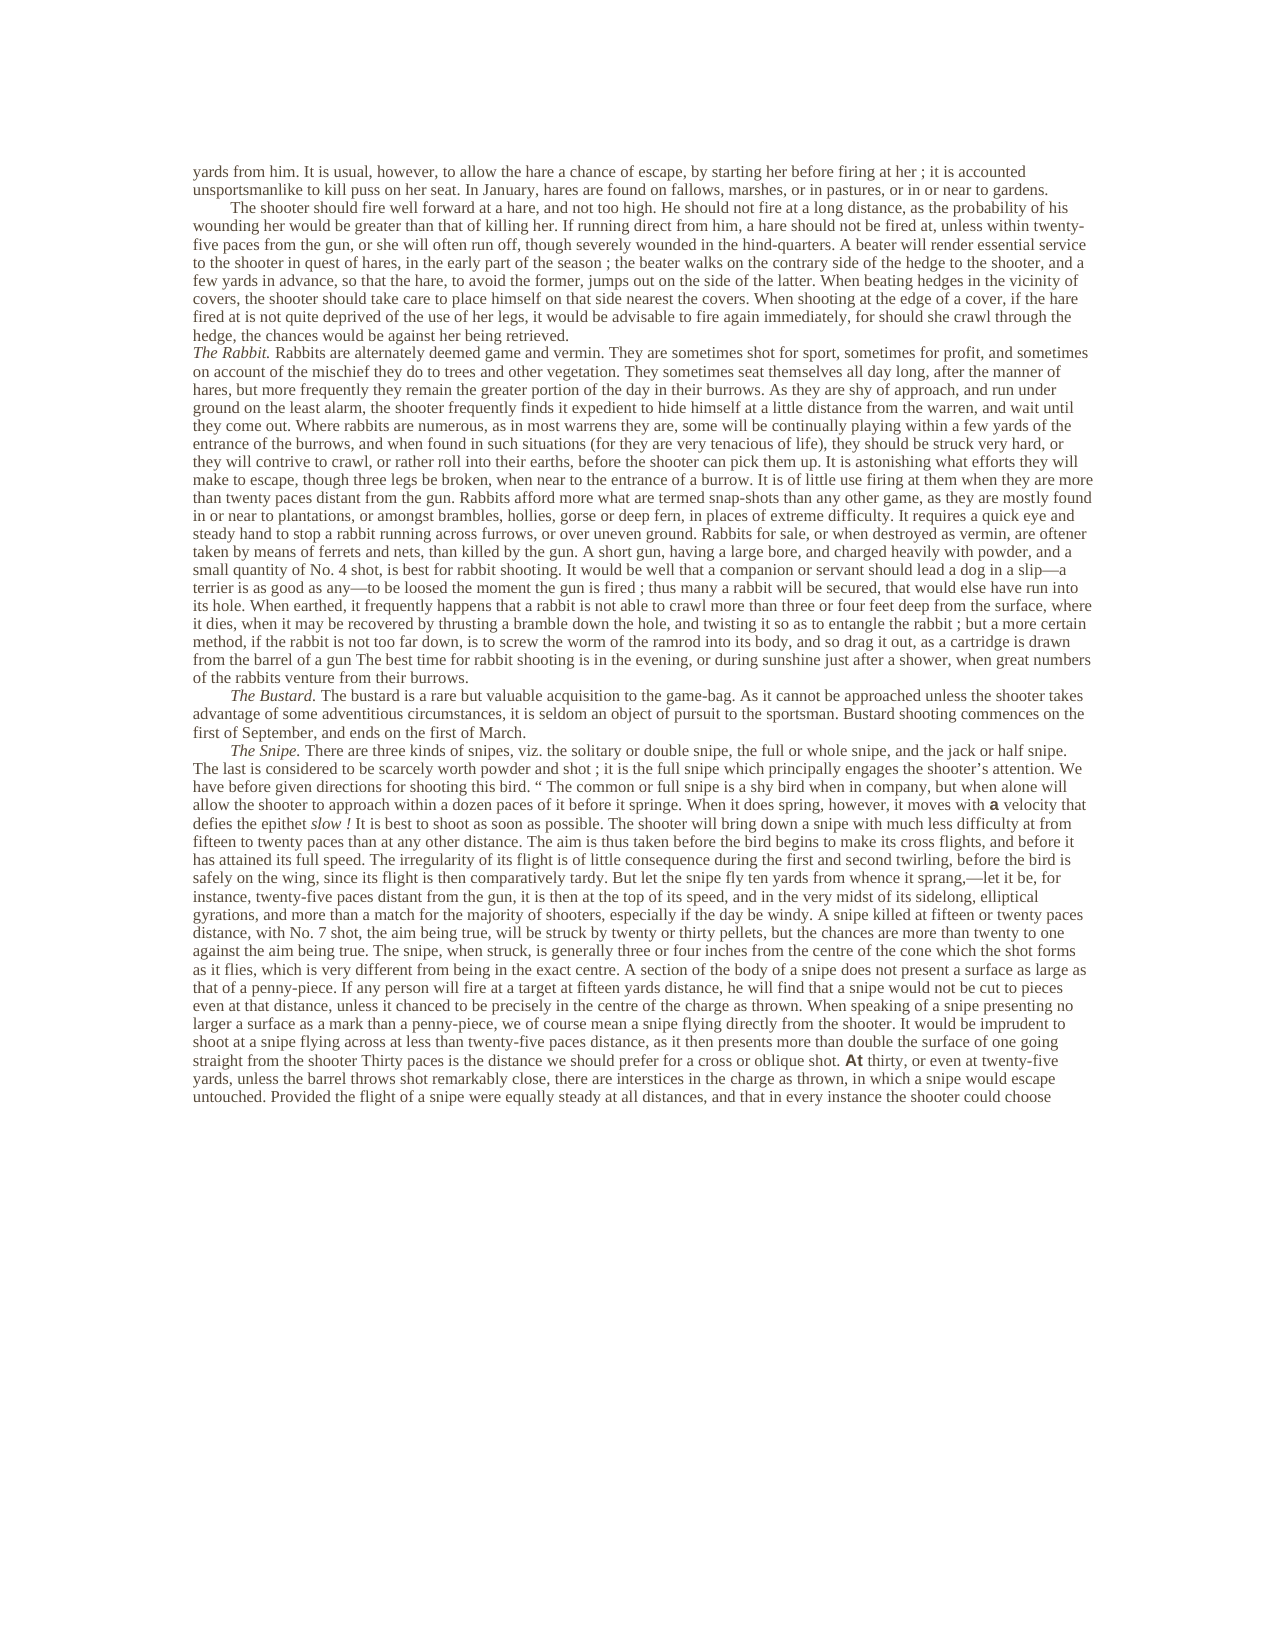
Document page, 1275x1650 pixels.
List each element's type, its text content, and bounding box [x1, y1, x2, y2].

text The Bustard. The bustard is a rare but valuable acquisition to the game-bag. As it cannot be approached unless the shooter takes advantage of some adventitious circumstances, it is seldom an object of pursuit to the sportsman. Bustard shooting commences on the first of September, and ends on the first of March. [193, 687, 1094, 742]
text yards from him. It is usual, however, to allow the hare a chance of escape, by starting her before firing at her ; it is accounted unsportsmanlike to kill puss on her seat. In January, hares are found on fallows, marshes, or in pastures, or in or near to gardens. [193, 163, 1094, 199]
text The Snipe. There are three kinds of snipes, viz. the solitary or double snipe, the full or whole snipe, and the jack or half snipe. The last is considered to be scarcely worth powder and shot ; it is the full snipe which principally engages the shooter’s attention. We have before given directions for shooting this bird. “ The common or full snipe is a shy bird when in company, but when alone will allow the shooter to approach within a dozen paces of it before it springe. When it does spring, however, it moves with a velocity that defies the epithet slow ! It is best to shoot as soon as possible. The shooter will bring down a snipe with much less difficulty at from fifteen to twenty paces than at any other distance. The aim is thus taken before the bird begins to make its cross flights, and before it has attained its full speed. The irregularity of its flight is of little consequence during the first and second twirling, before the bird is safely on the wing, since its flight is then comparatively tardy. But let the snipe fly ten yards from whence it sprang,—let it be, for instance, twenty-five paces distant from the gun, it is then at the top of its speed, and in the very midst of its sidelong, elliptical gyrations, and more than a match for the majority of shooters, especially if the day be windy. A snipe killed at fifteen or twenty paces distance, with No. 7 shot, the aim being true, will be struck by twenty or thirty pellets, but the chances are more than twenty to one against the aim being true. The snipe, when struck, is generally three or four inches from the centre of the cone which the shot forms as it flies, which is very different from being in the exact centre. A section of the body of a snipe does not present a surface as large as that of a penny-piece. If any person will fire at a target at fifteen yards distance, he will find that a snipe would not be cut to pieces even at that distance, unless it chanced to be precisely in the centre of the charge as thrown. When speaking of a snipe presenting no larger a surface as a mark than a penny-piece, we of course mean a snipe flying directly from the shooter. It would be imprudent to shoot at a snipe flying across at less than twenty-five paces distance, as it then presents more than double the surface of one going straight from the shooter Thirty paces is the distance we should prefer for a cross or oblique shot. At thirty, or even at twenty-five yards, unless the barrel throws shot remarkably close, there are interstices in the charge as thrown, in which a snipe would escape untouched. Provided the flight of a snipe were equally steady at all distances, and that in every instance the shooter could choose [193, 742, 1094, 1106]
text The shooter should fire well forward at a hare, and not too high. He should not fire at a long distance, as the probability of his wounding her would be greater than that of killing her. If running direct from him, a hare should not be fired at, unless within twenty-five paces from the gun, or she will often run off, though severely wounded in the hind-quarters. A beater will render essential service to the shooter in quest of hares, in the early part of the season ; the beater walks on the contrary side of the hedge to the shooter, and a few yards in advance, so that the hare, to avoid the former, jumps out on the side of the latter. When beating hedges in the vicinity of covers, the shooter should take care to place himself on that side nearest the covers. When shooting at the edge of a cover, if the hare fired at is not quite deprived of the use of her legs, it would be advisable to fire again immediately, for should she crawl through the hedge, the chances would be against her being retrieved. [193, 199, 1094, 345]
text The Rabbit. Rabbits are alternately deemed game and vermin. They are sometimes shot for sport, sometimes for profit, and sometimes on account of the mischief they do to trees and other vegetation. They sometimes seat themselves all day long, after the manner of hares, but more frequently they remain the greater portion of the day in their burrows. As they are shy of approach, and run under ground on the least alarm, the shooter frequently finds it expedient to hide himself at a little distance from the warren, and wait until they come out. Where rabbits are numerous, as in most warrens they are, some will be continually playing within a few yards of the entrance of the burrows, and when found in such situations (for they are very tenacious of life), they should be struck very hard, or they will contrive to crawl, or rather roll into their earths, before the shooter can pick them up. It is astonishing what efforts they will make to escape, though three legs be broken, when near to the entrance of a burrow. It is of little use firing at them when they are more than twenty paces distant from the gun. Rabbits afford more what are termed snap-shots than any other game, as they are mostly found in or near to plantations, or amongst brambles, hollies, gorse or deep fern, in places of extreme difficulty. It requires a quick eye and steady hand to stop a rabbit running across furrows, or over uneven ground. Rabbits for sale, or when destroyed as vermin, are oftener taken by means of ferrets and nets, than killed by the gun. A short gun, having a large bore, and charged heavily with powder, and a small quantity of No. 4 shot, is best for rabbit shooting. It would be well that a companion or servant should lead a dog in a slip—a terrier is as good as any—to be loosed the moment the gun is fired ; thus many a rabbit will be secured, that would else have run into its hole. When earthed, it frequently happens that a rabbit is not able to crawl more than three or four feet deep from the surface, where it dies, when it may be recovered by thrusting a bramble down the hole, and twisting it so as to entangle the rabbit ; but a more certain method, if the rabbit is not too far down, is to screw the worm of the ramrod into its body, and so drag it out, as a cartridge is drawn from the barrel of a gun The best time for rabbit shooting is in the evening, or during sunshine just after a shower, when great numbers of the rabbits venture from their burrows. [193, 345, 1094, 687]
